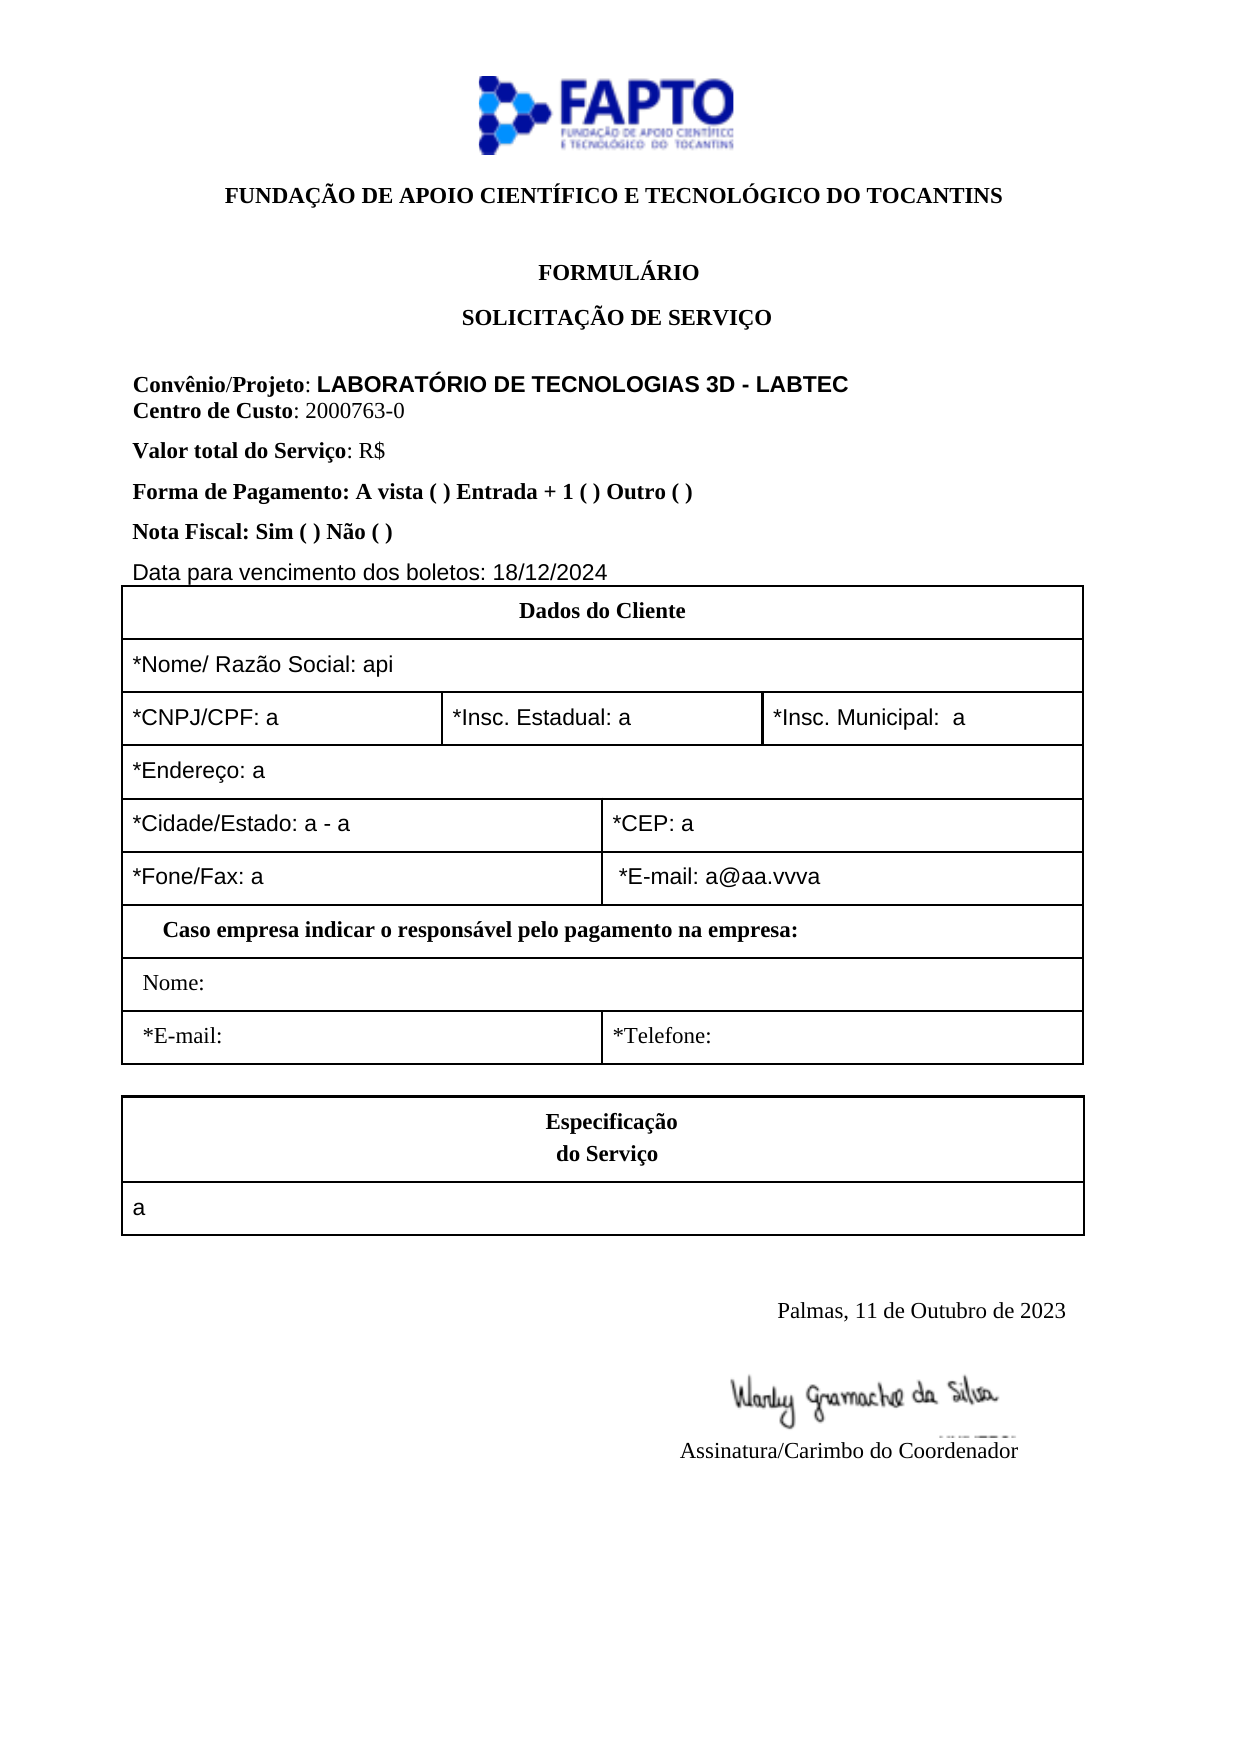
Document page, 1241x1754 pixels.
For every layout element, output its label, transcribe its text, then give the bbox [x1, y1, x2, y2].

table_cell *E-mail: [123, 1012, 601, 1063]
text Centro de Custo: 2000763-0 [133, 397, 1095, 423]
table_cell Caso empresa indicar o responsável pelo pagamento na empresa: [123, 906, 1082, 957]
table_cell a [123, 1183, 1083, 1234]
table_cell *Telefone: [603, 1012, 1082, 1063]
text Forma de Pagamento: A vista ( ) Entrada + 1 ( ) Outro ( ) [132, 478, 1095, 504]
table_cell *Nome/ Razão Social: api [123, 640, 1082, 691]
table_cell *CNPJ/CPF: a [123, 693, 441, 744]
table_cell *Endereço: a [123, 746, 1082, 797]
text Palmas, 11 de Outubro de 2023 [132, 1297, 1066, 1323]
picture [478, 76, 734, 155]
table_cell *Insc. Municipal: a [764, 693, 1082, 744]
table_cell *CEP: a [603, 800, 1082, 851]
text Data para vencimento dos boletos: 18/12/2024 [132, 559, 1095, 585]
text FORMULÁRIO [142, 259, 1095, 285]
text Valor total do Serviço: R$ [132, 438, 1095, 464]
table_cell *E-mail: a@aa.vvva [603, 853, 1082, 904]
text FUNDAÇÃO DE APOIO CIENTÍFICO E TECNOLÓGICO DO TOCANTINS [132, 182, 1095, 208]
table_header Dados do Cliente [123, 587, 1082, 638]
text SOLICITAÇÃO DE SERVIÇO [139, 304, 1095, 330]
table_header Especificação do Serviço [123, 1098, 1083, 1181]
picture [717, 1364, 1017, 1438]
table_cell *Fone/Fax: a [123, 853, 601, 904]
table_cell *Cidade/Estado: a - a [123, 800, 601, 851]
text Assinatura/Carimbo do Coordenador [132, 1437, 1018, 1464]
text Nota Fiscal: Sim ( ) Não ( ) [132, 518, 1095, 545]
text Convênio/Projeto: LABORATÓRIO DE TECNOLOGIAS 3D - LABTEC [133, 371, 1095, 397]
table_cell *Insc. Estadual: a [443, 693, 761, 744]
table_cell Nome: [123, 959, 1082, 1010]
